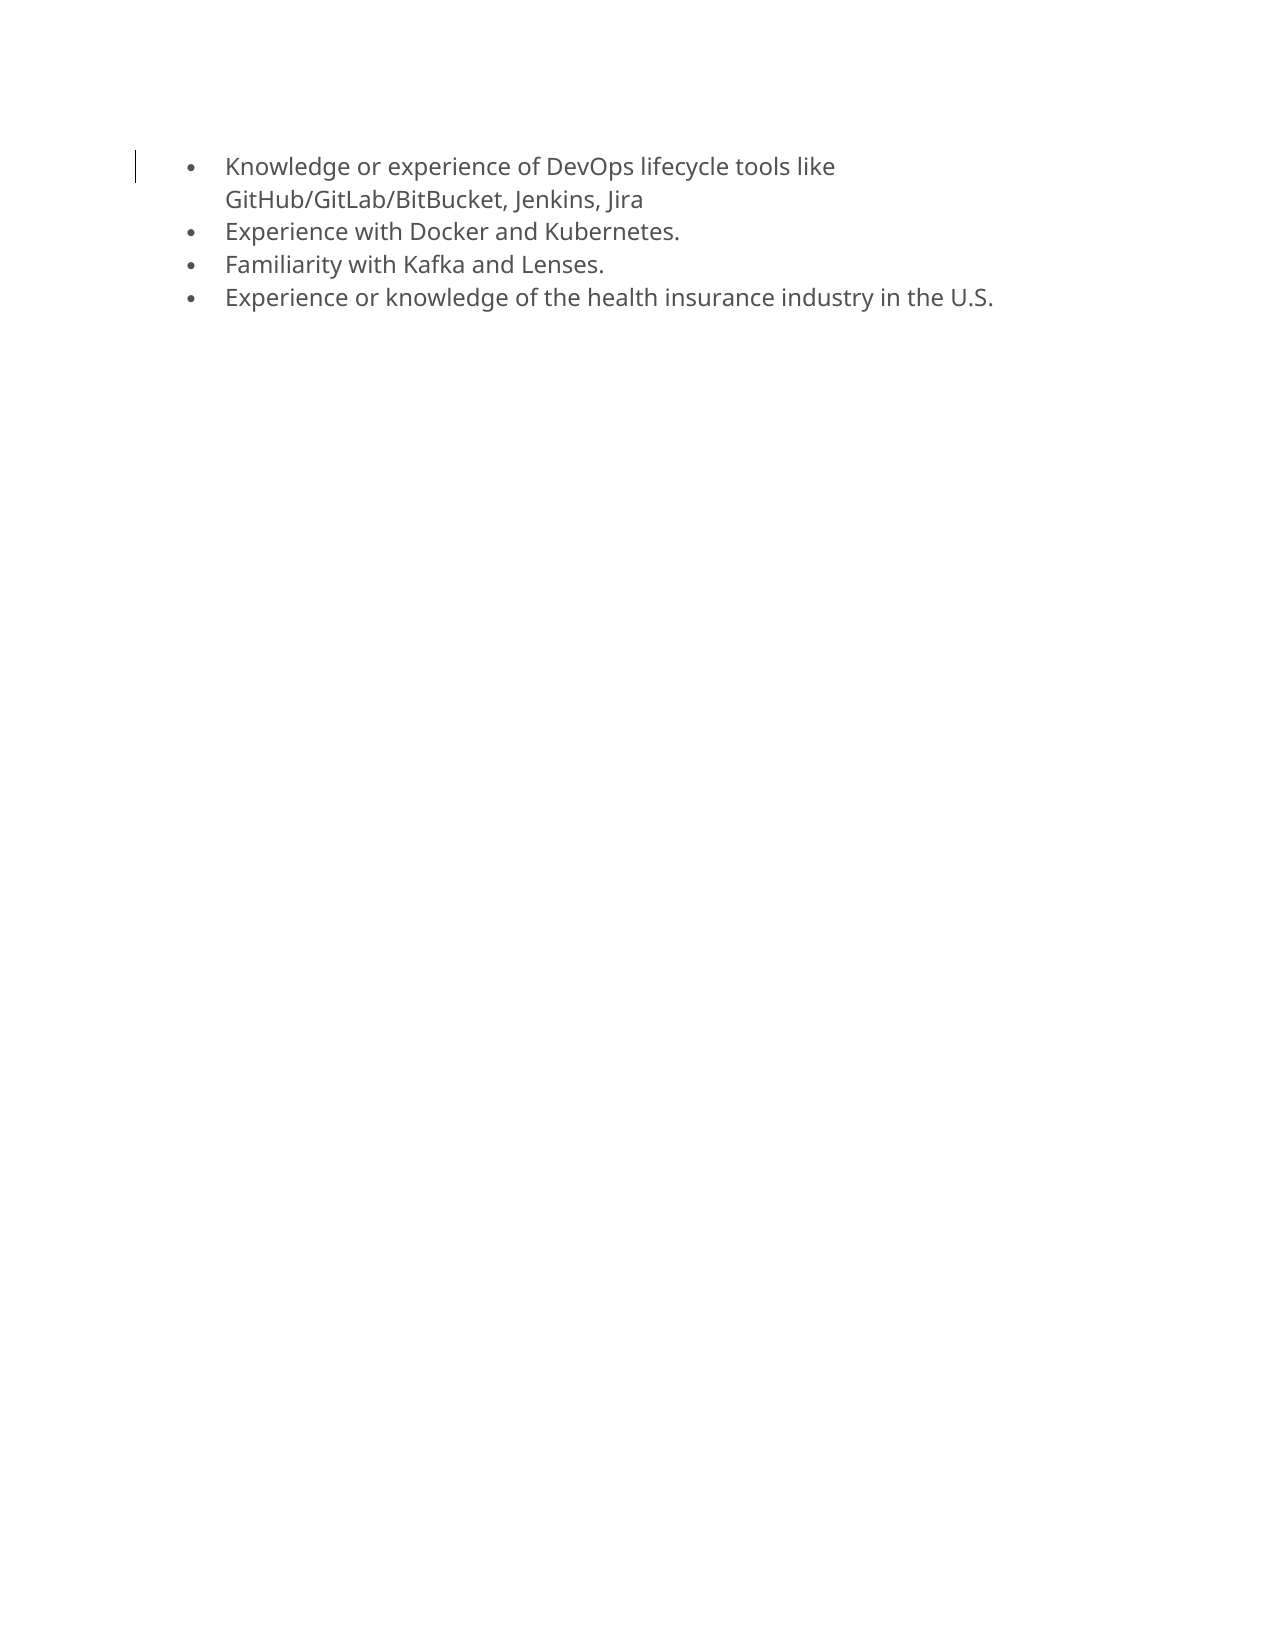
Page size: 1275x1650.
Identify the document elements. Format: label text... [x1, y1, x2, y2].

list Knowledge or experience of DevOps lifecycle tools like GitHub/GitLab/BitBucket, Jenkins, Jira [187, 150, 1125, 215]
list Familiarity with Kafka and Lenses. [187, 248, 1125, 280]
list Experience or knowledge of the health insurance industry in the U.S. [187, 280, 1125, 313]
list Experience with Docker and Kubernetes. [187, 215, 1125, 248]
